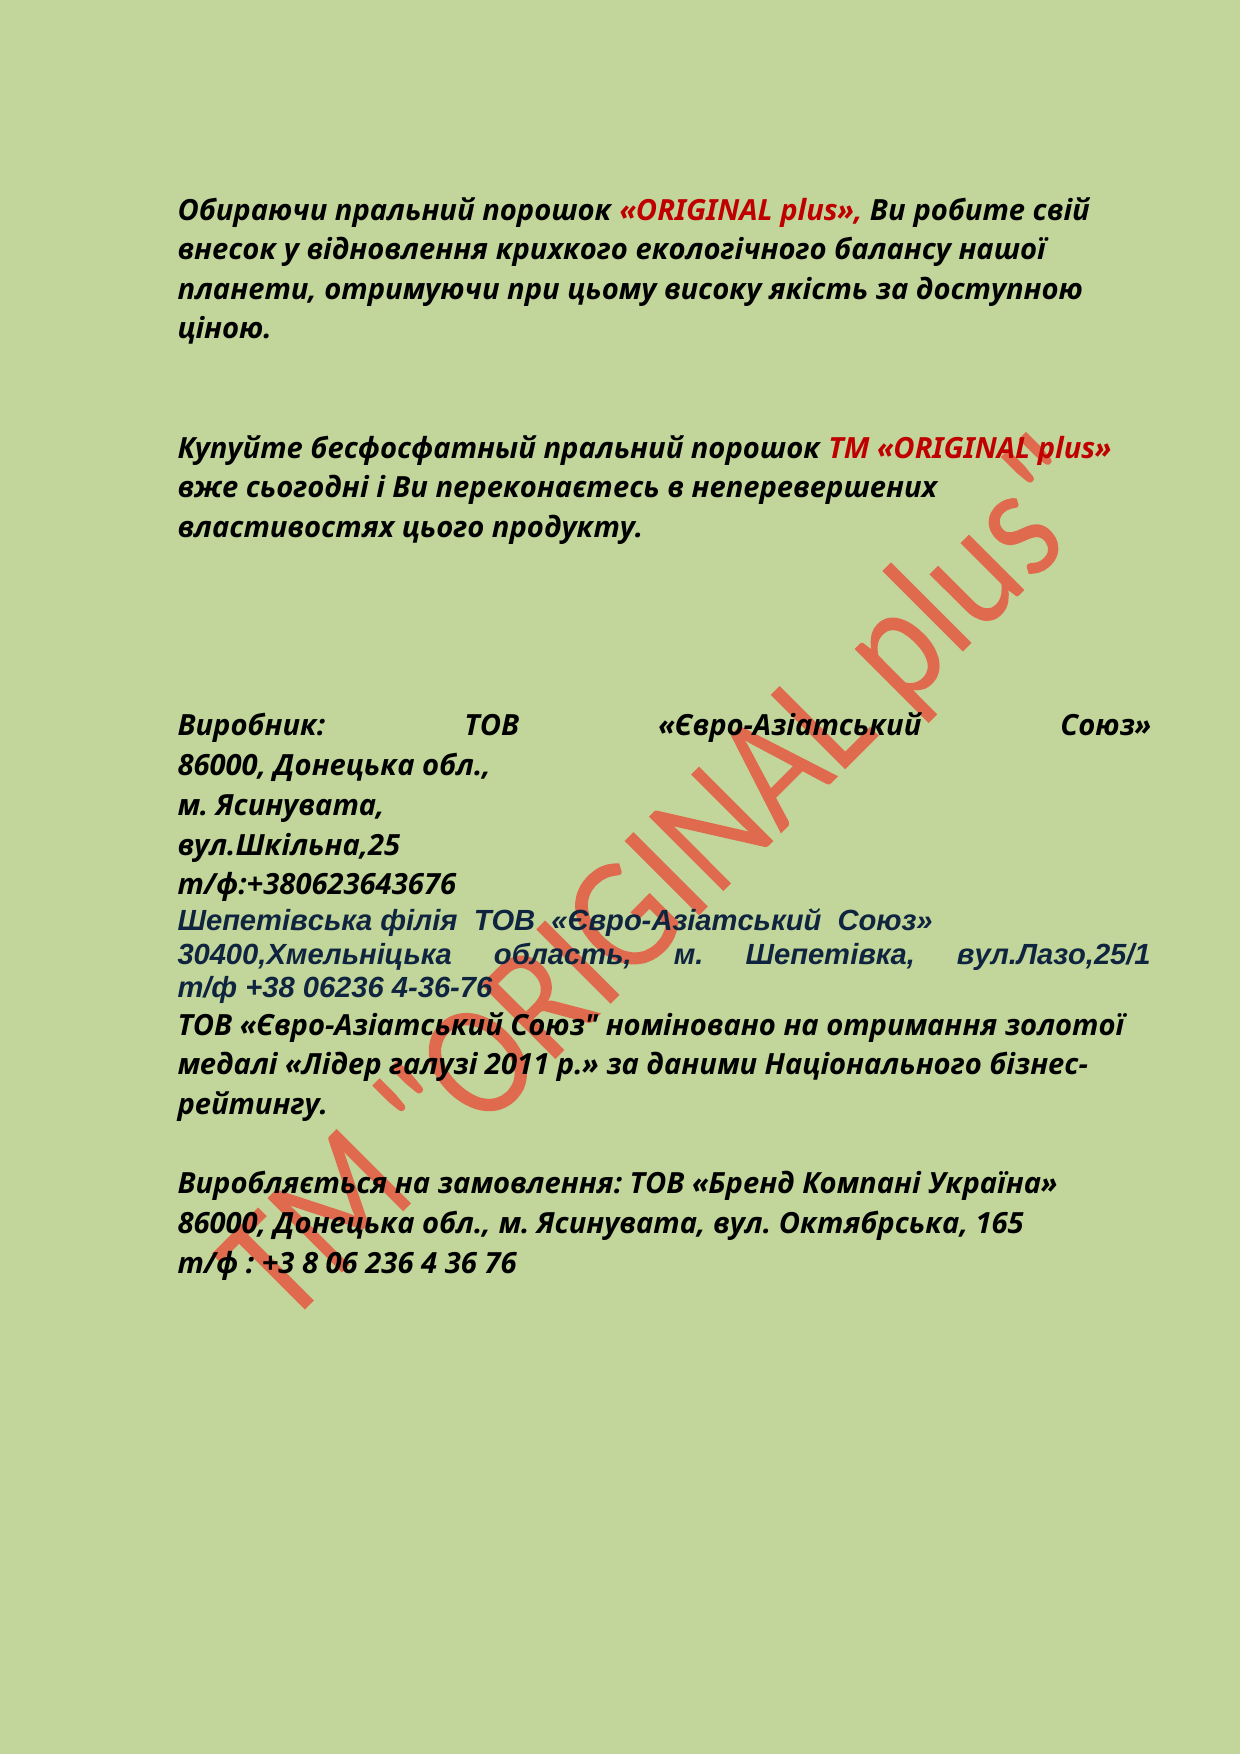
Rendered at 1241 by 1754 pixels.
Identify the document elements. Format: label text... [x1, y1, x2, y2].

text вул.Шкільна,25 т/ф:+380623643676 Шепетівська філія ТОВ «Євро-Азіатський Союз» [177, 824, 1152, 937]
text 30400,Хмельніцька область, м. Шепетівка, вул.Лазо,25/1 т/ф +38 06236 4-36-76 [177, 937, 1152, 1004]
text ТОВ «Євро-Азіатський Союз" номіновано на отримання золотої медалі «Лідер галузі 2011 р.» за даними Національного бізнес-рейтингу. Виробляється на замовлення: ТОВ «Бренд Компані Україна» 86000, Донецька обл., м. Ясинувата, вул. Октябрська, 165 т/ф : +3 8 06 236 4 36 76 [177, 1004, 1152, 1282]
text Виробник: ТОВ «Євро-Азіатський Союз» 86000, Донецька обл., [177, 665, 1152, 784]
text м. Ясинувата, [177, 784, 1152, 824]
